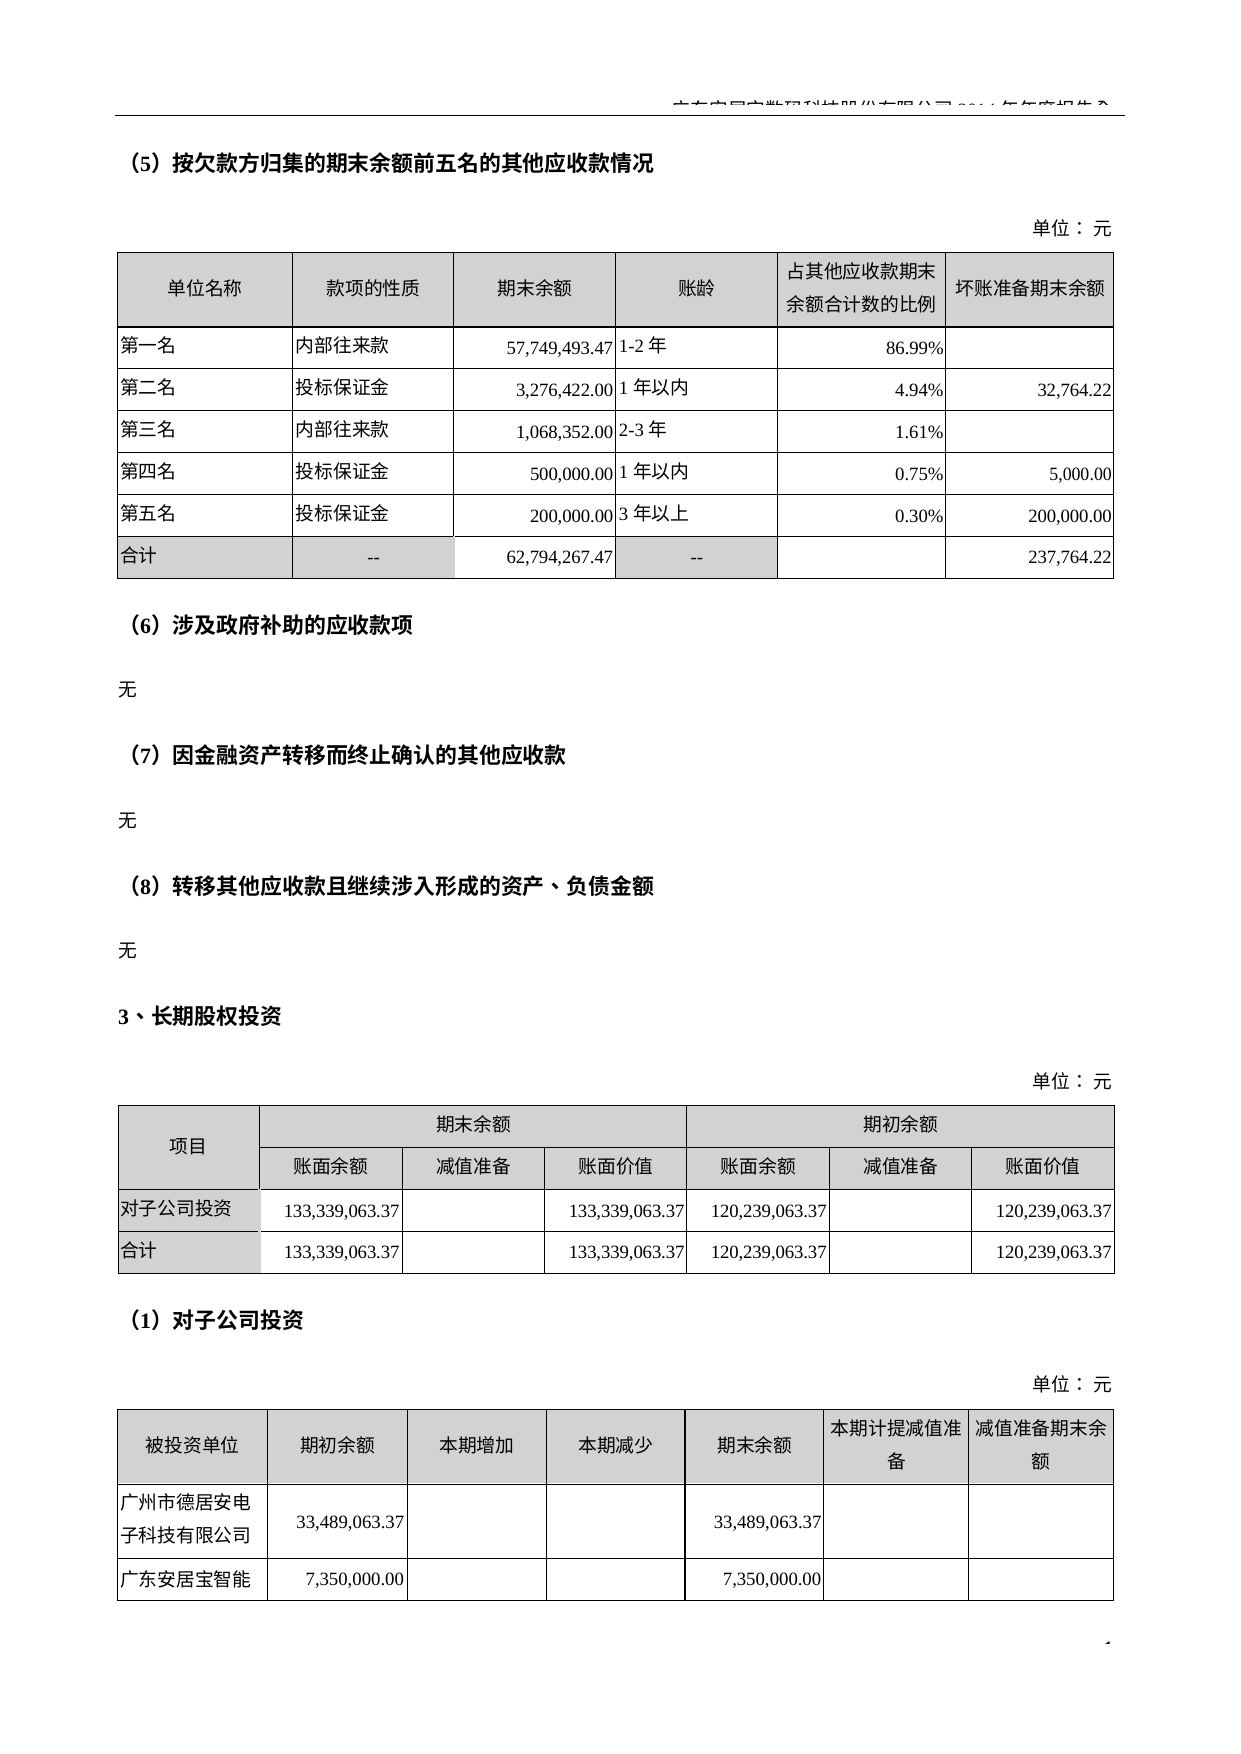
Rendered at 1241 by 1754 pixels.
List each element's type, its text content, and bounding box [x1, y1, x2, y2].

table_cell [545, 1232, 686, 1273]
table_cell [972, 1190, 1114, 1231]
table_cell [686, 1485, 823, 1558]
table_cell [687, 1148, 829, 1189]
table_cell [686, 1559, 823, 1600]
subtitle （6）涉及政府补助的应收款项 [118, 610, 902, 639]
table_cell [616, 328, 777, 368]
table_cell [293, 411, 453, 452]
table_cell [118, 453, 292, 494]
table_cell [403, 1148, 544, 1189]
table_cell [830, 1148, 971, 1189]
text 单位： 元 [102, 215, 1112, 240]
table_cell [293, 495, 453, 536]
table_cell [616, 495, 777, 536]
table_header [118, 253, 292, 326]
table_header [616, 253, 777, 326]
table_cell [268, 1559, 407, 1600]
subtitle （1）对子公司投资 [118, 1305, 902, 1335]
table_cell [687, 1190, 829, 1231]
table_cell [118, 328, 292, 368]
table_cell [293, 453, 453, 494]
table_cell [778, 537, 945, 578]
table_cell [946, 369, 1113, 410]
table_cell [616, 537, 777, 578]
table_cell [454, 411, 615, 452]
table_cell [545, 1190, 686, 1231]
text 无 [118, 938, 902, 963]
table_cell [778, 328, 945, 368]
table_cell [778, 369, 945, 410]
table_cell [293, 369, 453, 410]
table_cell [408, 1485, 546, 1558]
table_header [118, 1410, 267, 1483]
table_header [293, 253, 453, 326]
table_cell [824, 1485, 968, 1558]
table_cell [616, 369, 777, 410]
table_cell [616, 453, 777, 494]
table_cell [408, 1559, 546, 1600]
text 单位： 元 [102, 1372, 1112, 1397]
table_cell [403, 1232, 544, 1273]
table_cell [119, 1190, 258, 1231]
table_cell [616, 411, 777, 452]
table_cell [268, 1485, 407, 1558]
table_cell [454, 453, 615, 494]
subtitle （7）因金融资产转移而终止确认的其他应收款 [118, 740, 902, 770]
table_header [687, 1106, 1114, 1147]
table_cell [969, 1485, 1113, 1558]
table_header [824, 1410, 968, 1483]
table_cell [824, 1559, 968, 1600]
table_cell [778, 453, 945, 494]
subtitle （8）转移其他应收款且继续涉入形成的资产、负债金额 [118, 871, 902, 901]
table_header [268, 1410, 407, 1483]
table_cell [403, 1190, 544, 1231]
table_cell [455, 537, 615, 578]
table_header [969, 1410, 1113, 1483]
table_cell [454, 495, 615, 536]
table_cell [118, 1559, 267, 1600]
text 无 [118, 677, 902, 702]
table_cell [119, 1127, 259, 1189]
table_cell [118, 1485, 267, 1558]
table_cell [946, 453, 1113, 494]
text 单位： 元 [102, 1068, 1112, 1094]
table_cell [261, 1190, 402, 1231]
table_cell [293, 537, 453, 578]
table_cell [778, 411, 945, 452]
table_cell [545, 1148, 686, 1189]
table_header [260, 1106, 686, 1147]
subtitle 3、长期股权投资 [118, 1001, 902, 1031]
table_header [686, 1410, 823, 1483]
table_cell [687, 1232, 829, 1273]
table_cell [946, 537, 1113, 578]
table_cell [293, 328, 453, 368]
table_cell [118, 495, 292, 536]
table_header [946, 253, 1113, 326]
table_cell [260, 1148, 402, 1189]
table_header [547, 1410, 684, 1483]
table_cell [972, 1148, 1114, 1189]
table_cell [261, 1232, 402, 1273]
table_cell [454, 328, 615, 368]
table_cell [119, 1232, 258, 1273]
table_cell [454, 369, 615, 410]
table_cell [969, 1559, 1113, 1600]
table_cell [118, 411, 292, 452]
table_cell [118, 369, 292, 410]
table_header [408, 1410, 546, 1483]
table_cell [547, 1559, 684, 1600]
subtitle （5）按欠款方归集的期末余额前五名的其他应收款情况 [118, 148, 902, 178]
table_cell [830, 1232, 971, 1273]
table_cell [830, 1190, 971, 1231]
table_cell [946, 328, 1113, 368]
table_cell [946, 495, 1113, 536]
text 无 [118, 807, 902, 833]
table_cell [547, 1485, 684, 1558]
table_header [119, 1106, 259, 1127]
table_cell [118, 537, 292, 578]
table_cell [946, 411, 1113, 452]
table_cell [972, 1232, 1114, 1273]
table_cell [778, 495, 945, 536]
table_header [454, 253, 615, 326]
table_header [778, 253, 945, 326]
